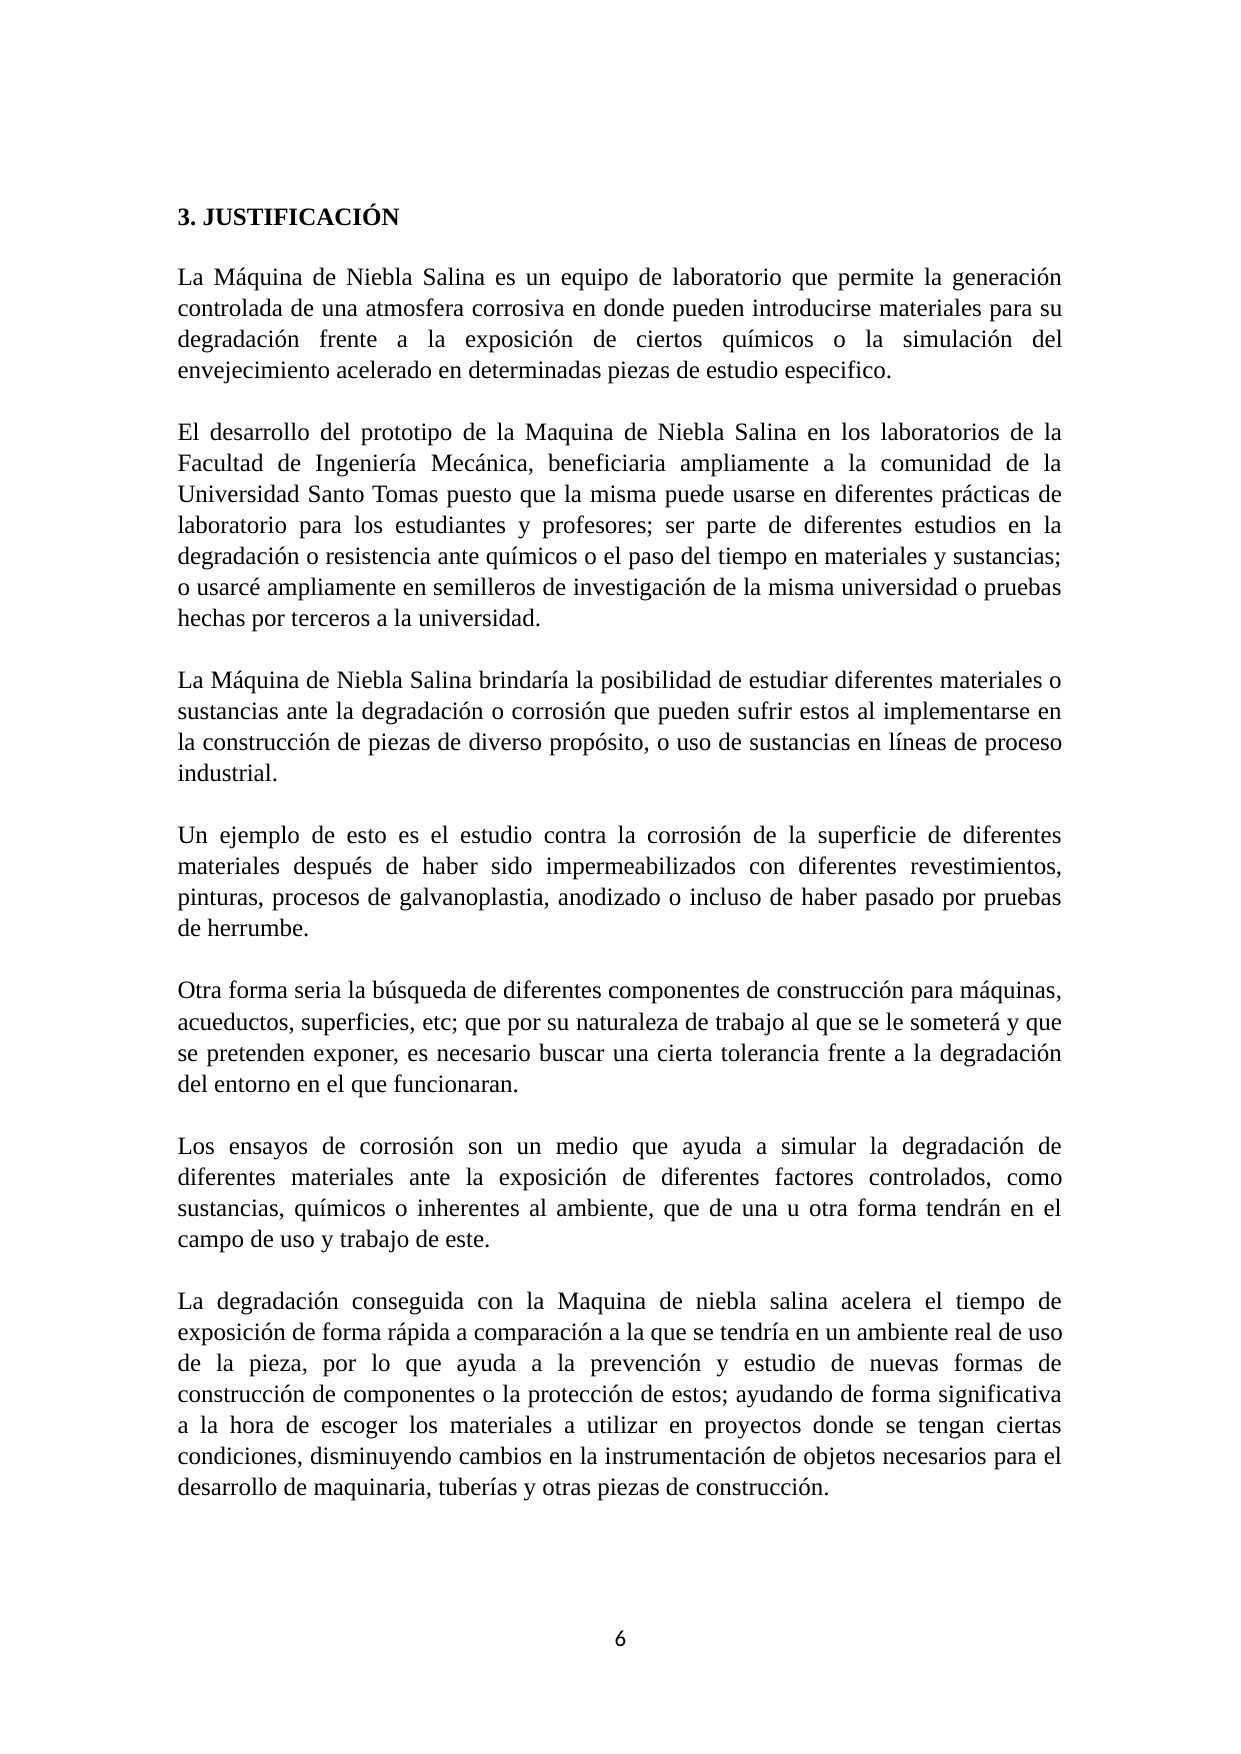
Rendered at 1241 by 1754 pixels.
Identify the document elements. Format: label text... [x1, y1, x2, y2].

subtitle 3. JUSTIFICACIÓN [177, 202, 1063, 231]
text Otra forma seria la búsqueda de diferentes componentes de construcción para máquinas, acueductos, superficies, etc; que por su naturaleza de trabajo al que se le someterá y que se pretenden exponer, es necesario buscar una cierta tolerancia frente a la degradación del entorno en el que funcionaran. [177, 976, 1063, 1097]
text El desarrollo del prototipo de la Maquina de Niebla Salina en los laboratorios de la Facultad de Ingeniería Mecánica, beneficiaria ampliamente a la comunidad de la Universidad Santo Tomas puesto que la misma puede usarse en diferentes prácticas de laboratorio para los estudiantes y profesores; ser parte de diferentes estudios en la degradación o resistencia ante químicos o el paso del tiempo en materiales y sustancias; o usarcé ampliamente en semilleros de investigación de la misma universidad o pruebas hechas por terceros a la universidad. [177, 417, 1063, 632]
text La Máquina de Niebla Salina es un equipo de laboratorio que permite la generación controlada de una atmosfera corrosiva en donde pueden introducirse materiales para su degradación frente a la exposición de ciertos químicos o la simulación del envejecimiento acelerado en determinadas piezas de estudio especifico. [177, 262, 1063, 383]
text Los ensayos de corrosión son un medio que ayuda a simular la degradación de diferentes materiales ante la exposición de diferentes factores controlados, como sustancias, químicos o inherentes al ambiente, que de una u otra forma tendrán en el campo de uso y trabajo de este. [177, 1131, 1063, 1253]
text La degradación conseguida con la Maquina de niebla salina acelera el tiempo de exposición de forma rápida a comparación a la que se tendría en un ambiente real de uso de la pieza, por lo que ayuda a la prevención y estudio de nuevas formas de construcción de componentes o la protección de estos; ayudando de forma significativa a la hora de escoger los materiales a utilizar en proyectos donde se tengan ciertas condiciones, disminuyendo cambios en la instrumentación de objetos necesarios para el desarrollo de maquinaria, tuberías y otras piezas de construcción. [177, 1286, 1063, 1501]
text La Máquina de Niebla Salina brindaría la posibilidad de estudiar diferentes materiales o sustancias ante la degradación o corrosión que pueden sufrir estos al implementarse en la construcción de piezas de diverso propósito, o uso de sustancias en líneas de proceso industrial. [177, 665, 1063, 787]
text Un ejemplo de esto es el estudio contra la corrosión de la superficie de diferentes materiales después de haber sido impermeabilizados con diferentes revestimientos, pinturas, procesos de galvanoplastia, anodizado o incluso de haber pasado por pruebas de herrumbe. [177, 820, 1063, 942]
